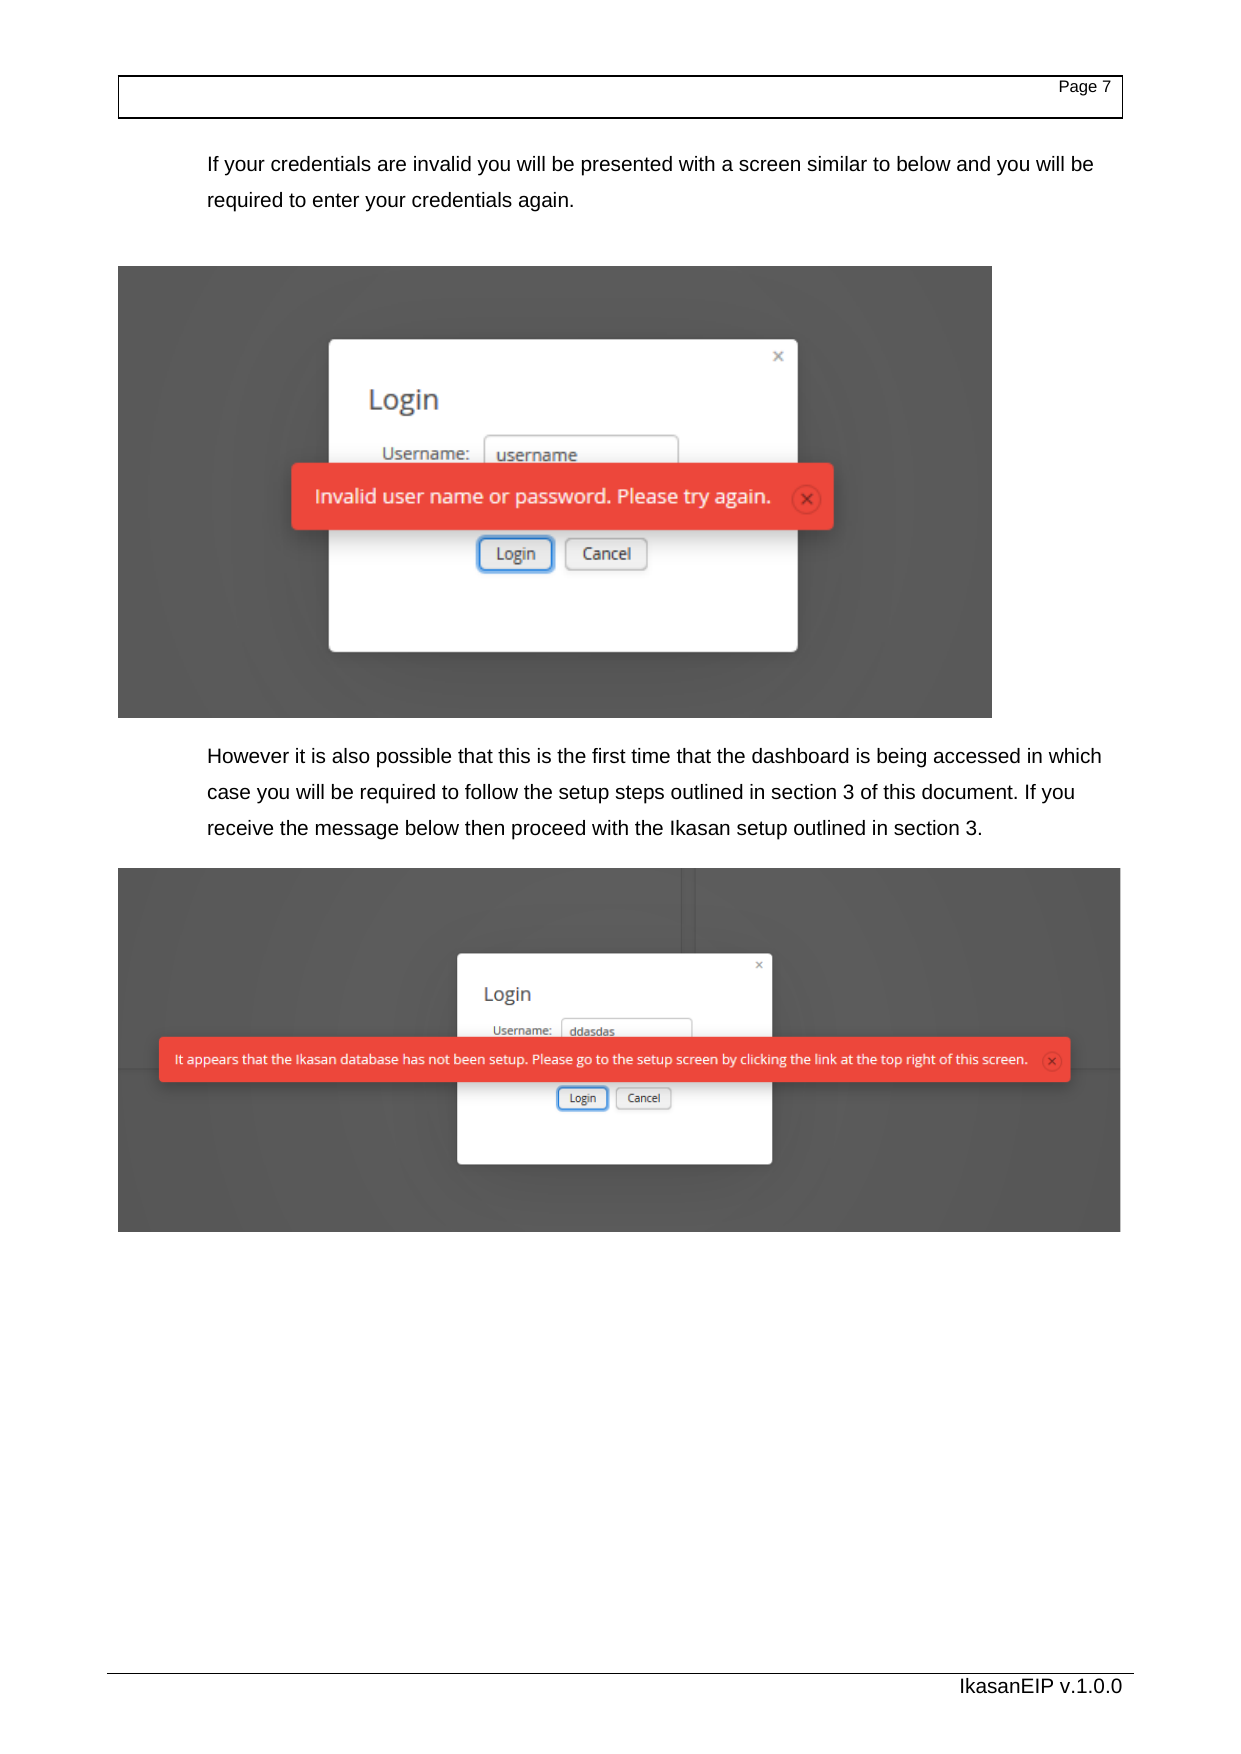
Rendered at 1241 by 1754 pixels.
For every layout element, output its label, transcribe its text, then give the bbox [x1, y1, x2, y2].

text If your credentials are invalid you will be presented with a screen similar to below and you will be required to enter your credentials again. [207, 152, 1122, 212]
picture [118, 266, 992, 718]
text However it is also possible that this is the first time that the dashboard is being accessed in which case you will be required to follow the setup steps outlined in section 3 of this document. If you receive the message below then proceed with the Ikasan setup outlined in section 3. [207, 744, 1122, 840]
picture [118, 868, 1121, 1232]
